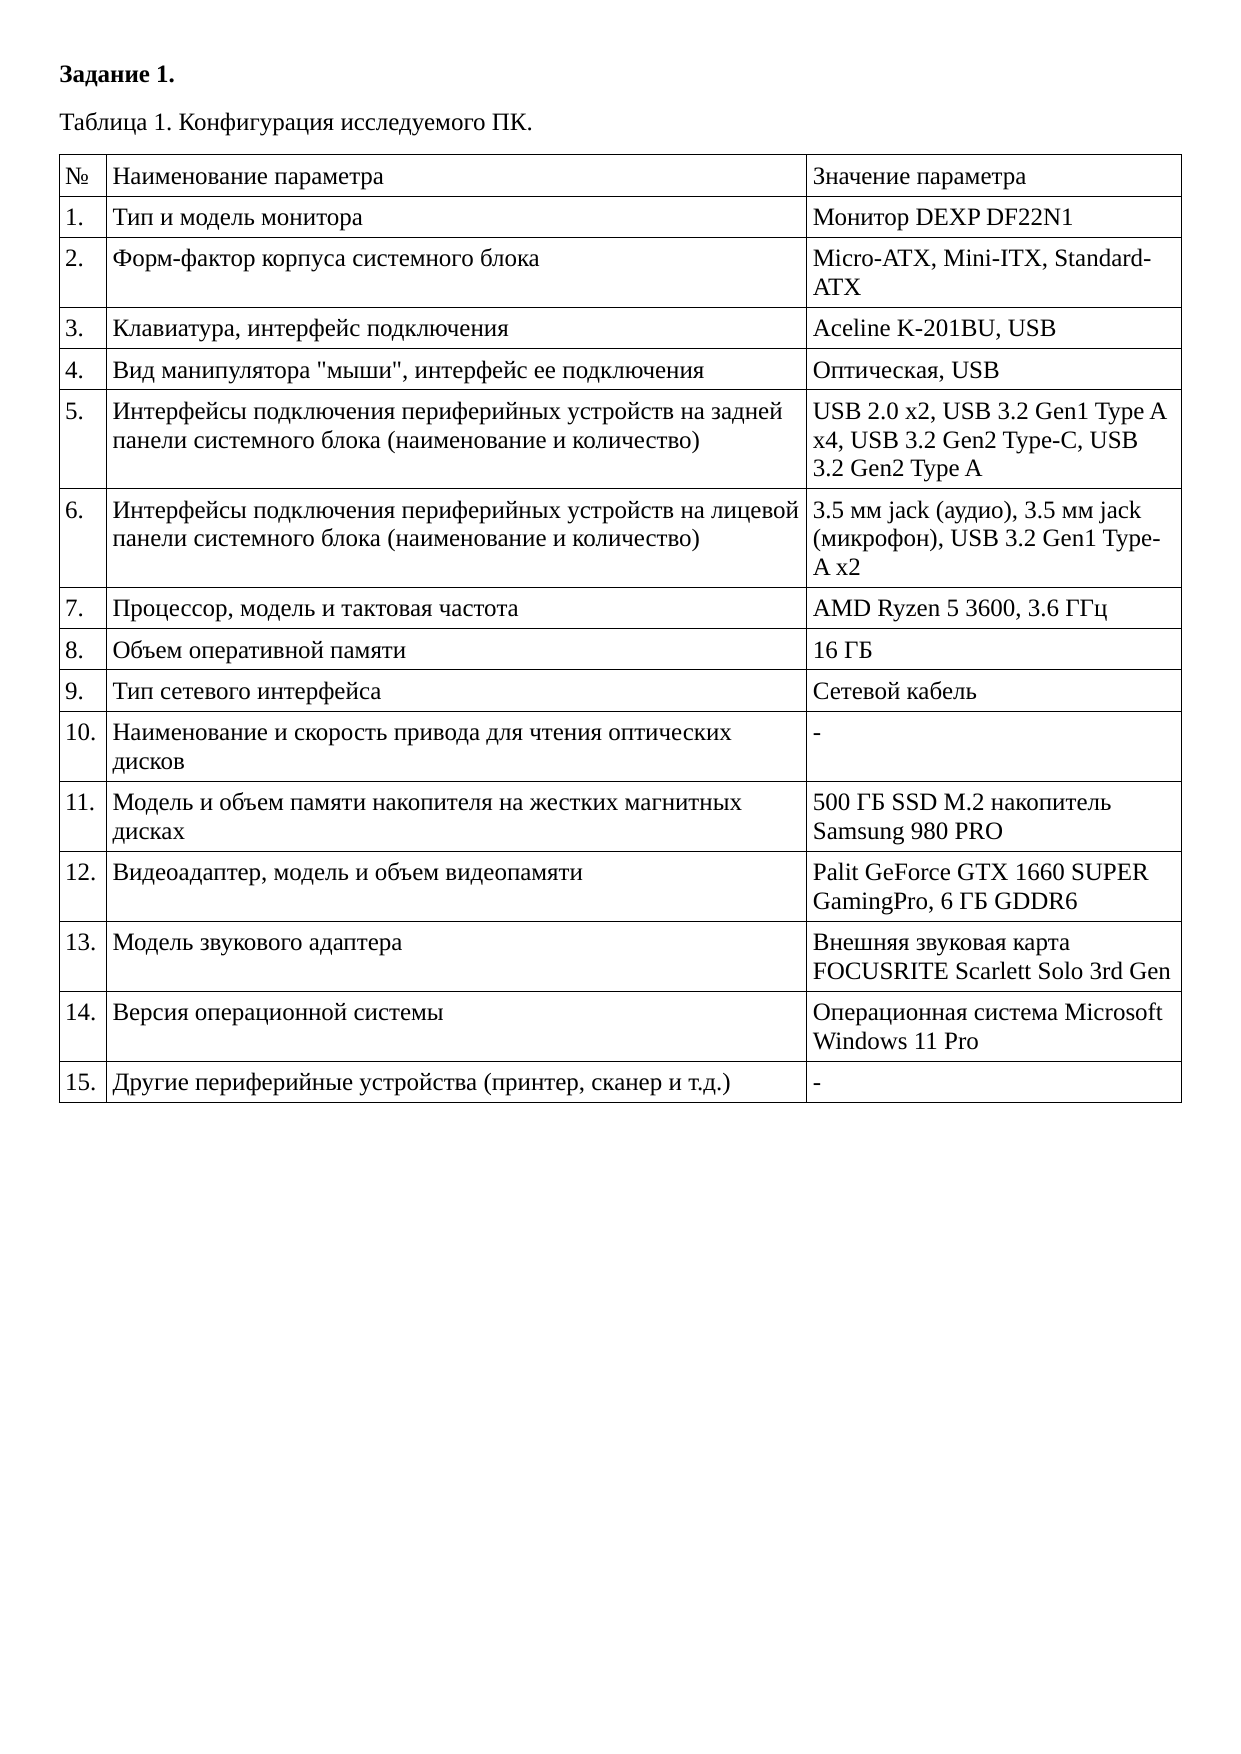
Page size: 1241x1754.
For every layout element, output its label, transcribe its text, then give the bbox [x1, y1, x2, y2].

table_cell Процессор, модель и тактовая частота [107, 588, 806, 628]
table_cell 12. [60, 852, 106, 921]
table_cell Монитор DEXP DF22N1 [807, 197, 1181, 237]
table_cell 14. [60, 992, 106, 1061]
table_cell Внешняя звуковая карта FOCUSRITE Scarlett Solo 3rd Gen [807, 922, 1181, 991]
table_cell Объем оперативной памяти [107, 629, 806, 669]
table_header Значение параметра [807, 155, 1181, 196]
table_cell 6. [60, 489, 106, 587]
table_cell AMD Ryzen 5 3600, 3.6 ГГц [807, 588, 1181, 628]
table_cell USB 2.0 x2, USB 3.2 Gen1 Type A x4, USB 3.2 Gen2 Type-C, USB 3.2 Gen2 Type A [807, 390, 1181, 488]
table_cell 9. [60, 670, 106, 711]
table_header Наименование параметра [107, 155, 806, 196]
text Задание 1. [59, 59, 1181, 88]
table_cell 4. [60, 349, 106, 389]
table_cell Клавиатура, интерфейс подключения [107, 308, 806, 348]
table_cell Тип сетевого интерфейса [107, 670, 806, 711]
table_cell Интерфейсы подключения периферийных устройств на задней панели системного блока (наименование и количество) [107, 390, 806, 488]
table_cell Palit GeForce GTX 1660 SUPER GamingPro, 6 ГБ GDDR6 [807, 852, 1181, 921]
table_cell 500 ГБ SSD M.2 накопитель Samsung 980 PRO [807, 782, 1181, 851]
table_cell Micro-ATX, Mini-ITX, Standard-ATX [807, 238, 1181, 307]
table_cell 16 ГБ [807, 629, 1181, 669]
table_cell Операционная система Microsoft Windows 11 Pro [807, 992, 1181, 1061]
table_cell Сетевой кабель [807, 670, 1181, 711]
table_header № [60, 155, 106, 196]
table_cell 3. [60, 308, 106, 348]
table_cell Оптическая, USB [807, 349, 1181, 389]
table_cell Модель звукового адаптера [107, 922, 806, 991]
table_cell 8. [60, 629, 106, 669]
table_cell 3.5 мм jack (аудио), 3.5 мм jack (микрофон), USB 3.2 Gen1 Type-A x2 [807, 489, 1181, 587]
table_cell - [807, 712, 1181, 781]
table_cell Тип и модель монитора [107, 197, 806, 237]
table_cell Форм-фактор корпуса системного блока [107, 238, 806, 307]
table_cell Другие периферийные устройства (принтер, сканер и т.д.) [107, 1062, 806, 1102]
table_cell Aceline K-201BU, USB [807, 308, 1181, 348]
table_cell 2. [60, 238, 106, 307]
text Таблица 1. Конфигурация исследуемого ПК. [59, 107, 1181, 135]
table_cell Интерфейсы подключения периферийных устройств на лицевой панели системного блока (наименование и количество) [107, 489, 806, 587]
table_cell 5. [60, 390, 106, 488]
table_cell 11. [60, 782, 106, 851]
table_cell Вид манипулятора "мыши", интерфейс ее подключения [107, 349, 806, 389]
table_cell 13. [60, 922, 106, 991]
table_cell Версия операционной системы [107, 992, 806, 1061]
table_cell Видеоадаптер, модель и объем видеопамяти [107, 852, 806, 921]
table_cell Наименование и скорость привода для чтения оптических дисков [107, 712, 806, 781]
table_cell 10. [60, 712, 106, 781]
table_cell - [807, 1062, 1181, 1102]
table_cell 15. [60, 1062, 106, 1102]
table_cell Модель и объем памяти накопителя на жестких магнитных дисках [107, 782, 806, 851]
table_cell 7. [60, 588, 106, 628]
table_cell 1. [60, 197, 106, 237]
